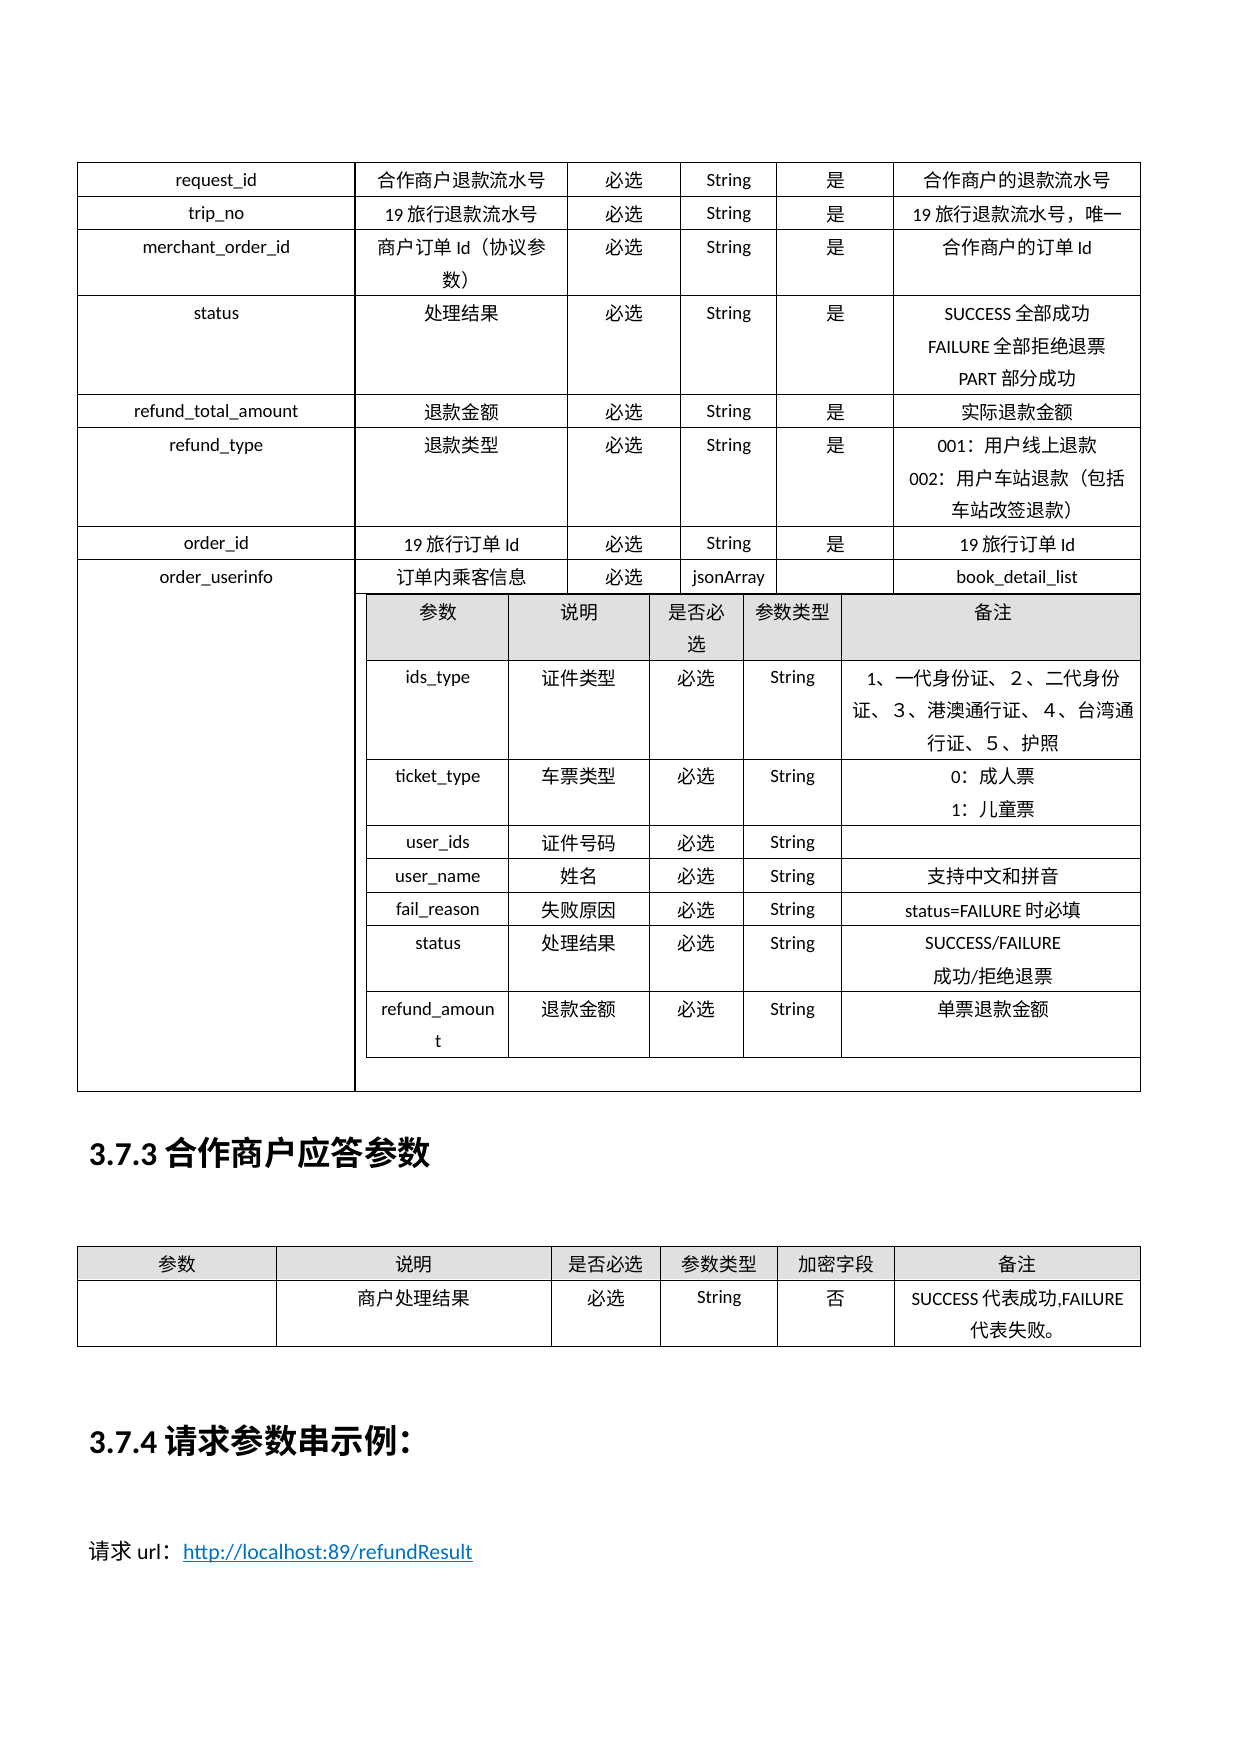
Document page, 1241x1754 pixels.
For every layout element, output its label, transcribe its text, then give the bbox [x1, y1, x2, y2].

table_header 备注 [895, 1247, 1140, 1279]
table_cell 必选 [568, 197, 680, 229]
table_cell 001：用户线上退款 002：用户车站退款（包括车站改签退款） [894, 428, 1140, 526]
table_cell String [681, 163, 776, 196]
table_cell 是 [777, 395, 893, 427]
table_cell 必选 [552, 1281, 660, 1346]
table_cell 退款类型 [356, 428, 567, 526]
table_cell request_id [78, 163, 354, 196]
table_cell 否 [778, 1281, 894, 1346]
table_cell 是 [777, 296, 893, 394]
table_cell 必选 [568, 163, 680, 196]
table_cell 19旅行退款流水号 [356, 197, 567, 229]
table_cell 退款金额 [356, 395, 567, 427]
table_cell 是 [777, 197, 893, 229]
table_cell String [681, 296, 776, 394]
table_cell String [681, 527, 776, 559]
table_cell refund_type [78, 428, 354, 526]
table_cell 订单内乘客信息 [356, 560, 567, 593]
table_cell jsonArray [681, 560, 776, 593]
table_cell String [681, 197, 776, 229]
table_cell SUCCESS全部成功 FAILURE全部拒绝退票 PART 部分成功 [894, 296, 1140, 394]
table_cell String [681, 395, 776, 427]
table_cell 商户处理结果 [277, 1281, 551, 1346]
table_cell String [681, 230, 776, 295]
table_header 加密字段 [778, 1247, 894, 1279]
table_cell 必选 [568, 230, 680, 295]
table_cell 必选 [568, 296, 680, 394]
table_cell 处理结果 [356, 296, 567, 394]
table_cell 19旅行订单Id [356, 527, 567, 559]
table_cell merchant_order_id [78, 230, 354, 295]
table_header 参数 [78, 1247, 276, 1279]
table_cell 实际退款金额 [894, 395, 1140, 427]
table_cell 商户订单Id（协议参数） [356, 230, 567, 295]
table_cell 19旅行订单Id [894, 527, 1140, 559]
table_cell SUCCESS代表成功,FAILURE代表失败。 [895, 1281, 1140, 1346]
table_cell 是 [777, 527, 893, 559]
text 请求url：http://localhost:89/refundResult [89, 1533, 1152, 1566]
table_header 参数类型 [661, 1247, 777, 1279]
table_cell refund_total_amount [78, 395, 354, 427]
table_header 是否必选 [552, 1247, 660, 1279]
table_cell order_id [78, 527, 354, 559]
table_cell 必选 [568, 395, 680, 427]
table_cell [356, 594, 1140, 1091]
table_cell 是 [777, 230, 893, 295]
table_header 说明 [277, 1247, 551, 1279]
table_cell book_detail_list [894, 560, 1140, 593]
table_cell 合作商户退款流水号 [356, 163, 567, 196]
table_cell status [78, 296, 354, 394]
table_cell 必选 [568, 428, 680, 526]
table_cell 是 [777, 163, 893, 196]
table_cell 19旅行退款流水号，唯一 [894, 197, 1140, 229]
table_cell trip_no [78, 197, 354, 229]
table_cell order_userinfo [78, 560, 354, 1091]
table_cell 合作商户的订单Id [894, 230, 1140, 295]
table_cell [78, 1281, 276, 1346]
table_cell 必选 [568, 527, 680, 559]
subtitle 3.7.3合作商户应答参数 [89, 1119, 1152, 1184]
subtitle 3.7.4请求参数串示例： [89, 1406, 1152, 1471]
table_cell String [681, 428, 776, 526]
table_cell String [661, 1281, 777, 1346]
table_cell 是 [777, 428, 893, 526]
table_cell 必选 [568, 560, 680, 593]
table_cell 合作商户的退款流水号 [894, 163, 1140, 196]
table_cell [777, 560, 893, 593]
